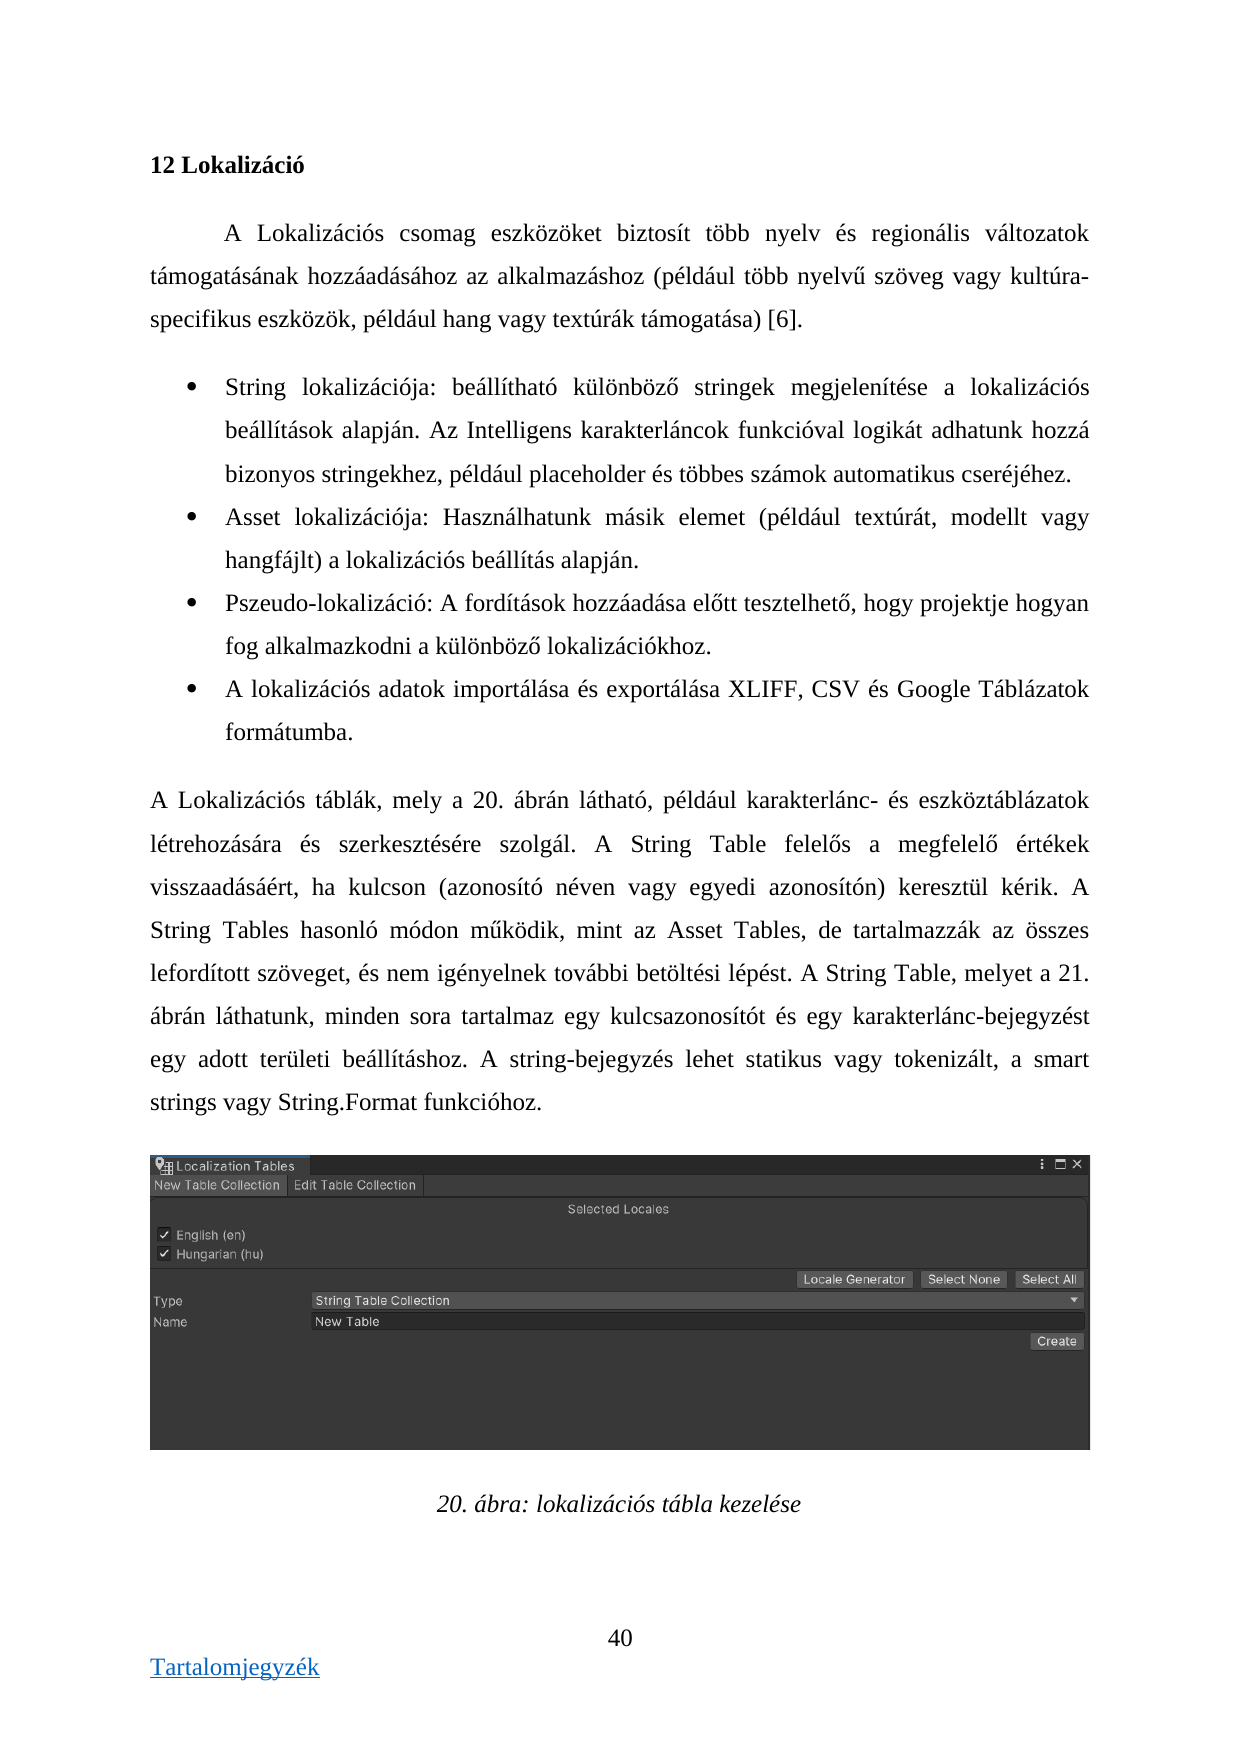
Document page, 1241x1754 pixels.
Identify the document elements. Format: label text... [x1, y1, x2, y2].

text A Lokalizációs csomag eszközöket biztosít több nyelv és regionális változatok támogatásának hozzáadásához az alkalmazáshoz (például több nyelvű szöveg vagy kultúra-specifikus eszközök, például hang vagy textúrák támogatása) [6]. [150, 218, 1090, 333]
subtitle 12 Lokalizáció [150, 150, 1090, 179]
list Pszeudo-lokalizáció: A fordítások hozzáadása előtt tesztelhető, hogy projektje hogyan fog alkalmazkodni a különböző lokalizációkhoz. [187, 588, 1090, 660]
text 20. ábra: lokalizációs tábla kezelése [150, 1489, 1090, 1518]
list Asset lokalizációja: Használhatunk másik elemet (például textúrát, modellt vagy hangfájlt) a lokalizációs beállítás alapján. [187, 502, 1090, 574]
text A Lokalizációs táblák, mely a 20. ábrán látható, például karakterlánc- és eszköztáblázatok létrehozására és szerkesztésére szolgál. A String Table felelős a megfelelő értékek visszaadásáért, ha kulcson (azonosító néven vagy egyedi azonosítón) keresztül kérik. A String Tables hasonló módon működik, mint az Asset Tables, de tartalmazzák az összes lefordított szöveget, és nem igényelnek további betöltési lépést. A String Table, melyet a 21. ábrán láthatunk, minden sora tartalmaz egy kulcsazonosítót és egy karakterlánc-bejegyzést egy adott területi beállításhoz. A string-bejegyzés lehet statikus vagy tokenizált, a smart strings vagy String.Format funkcióhoz. [150, 786, 1090, 1116]
list String lokalizációja: beállítható különböző stringek megjelenítése a lokalizációs beállítások alapján. Az Intelligens karakterláncok funkcióval logikát adhatunk hozzá bizonyos stringekhez, például placeholder és többes számok automatikus cseréjéhez. [187, 372, 1090, 487]
list A lokalizációs adatok importálása és exportálása XLIFF, CSV és Google Táblázatok formátumba. [187, 674, 1090, 746]
picture [150, 1155, 1091, 1450]
